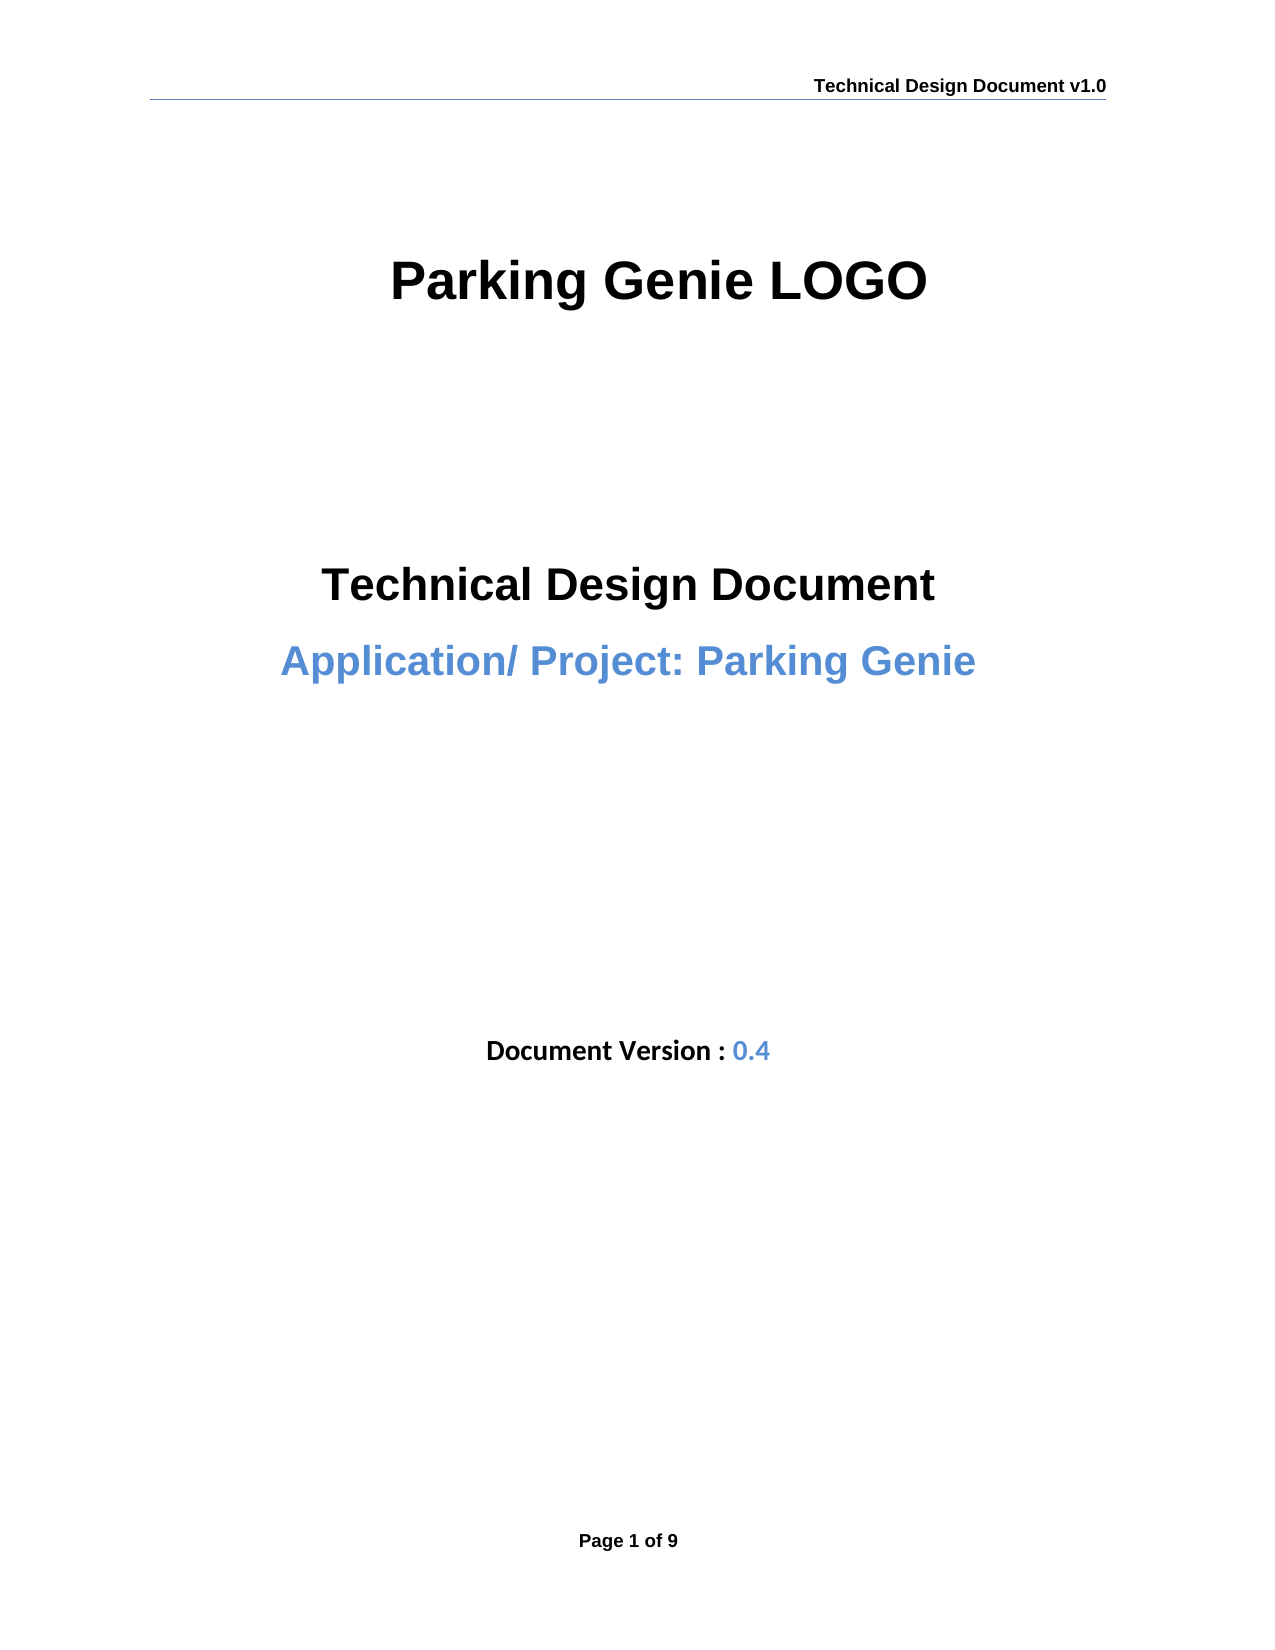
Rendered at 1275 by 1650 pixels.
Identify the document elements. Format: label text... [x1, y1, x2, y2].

text Technical Design Document [150, 557, 1106, 610]
text Application/ Project: Parking Genie [150, 636, 1106, 684]
text Document Version : 0.4 [150, 1032, 1106, 1067]
text Parking Genie LOGO [150, 248, 1106, 311]
